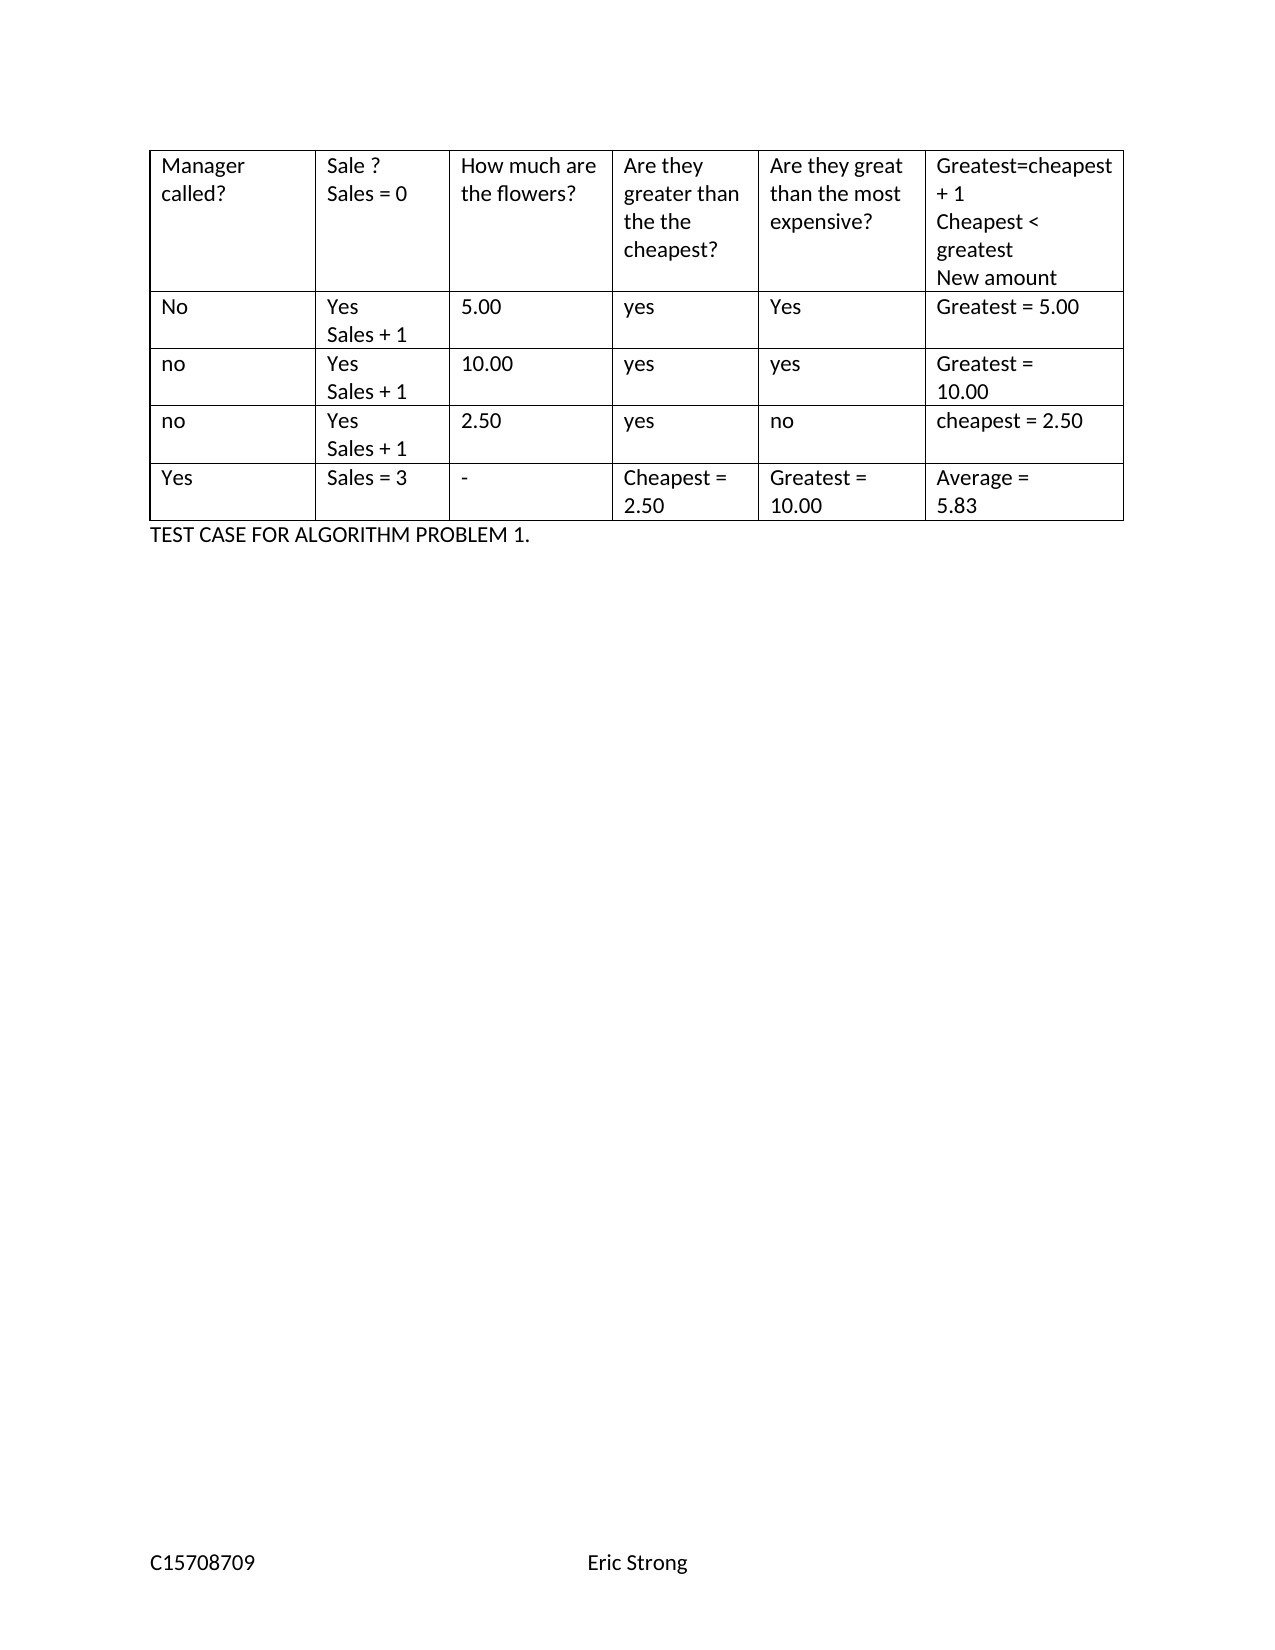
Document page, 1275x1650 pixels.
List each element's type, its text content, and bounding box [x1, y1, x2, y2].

table_cell Sales = 3 [316, 464, 449, 519]
table_cell 10.00 [450, 349, 612, 405]
table_cell yes [613, 349, 758, 405]
table_cell yes [759, 349, 925, 405]
table_cell no [759, 406, 925, 462]
table_cell Yes Sales + 1 [316, 292, 449, 348]
table_header Manager called? [151, 151, 315, 291]
table_cell 5.00 [450, 292, 612, 348]
table_cell no [151, 349, 315, 405]
table_header Are they greater than the the cheapest? [613, 151, 758, 291]
table_header Greatest=cheapest + 1 Cheapest < greatest New amount [926, 151, 1123, 291]
table_header Sale ? Sales = 0 [316, 151, 449, 291]
table_header Are they great than the most expensive? [759, 151, 925, 291]
table_cell Yes Sales + 1 [316, 349, 449, 405]
table_cell Greatest = 10.00 [759, 464, 925, 519]
table_cell Average = 5.83 [926, 464, 1123, 519]
table_cell - [450, 464, 612, 519]
table_cell Greatest = 10.00 [926, 349, 1123, 405]
table_cell yes [613, 406, 758, 462]
table_cell cheapest = 2.50 [926, 406, 1123, 462]
table_cell Yes [151, 464, 315, 519]
table_cell No [151, 292, 315, 348]
table_cell Yes [759, 292, 925, 348]
table_header How much are the flowers? [450, 151, 612, 291]
table_cell no [151, 406, 315, 462]
table_cell 2.50 [450, 406, 612, 462]
table_cell Cheapest = 2.50 [613, 464, 758, 519]
table_cell Yes Sales + 1 [316, 406, 449, 462]
table_cell yes [613, 292, 758, 348]
text TEST CASE FOR ALGORITHM PROBLEM 1. [150, 521, 1125, 548]
table_cell Greatest = 5.00 [926, 292, 1123, 348]
